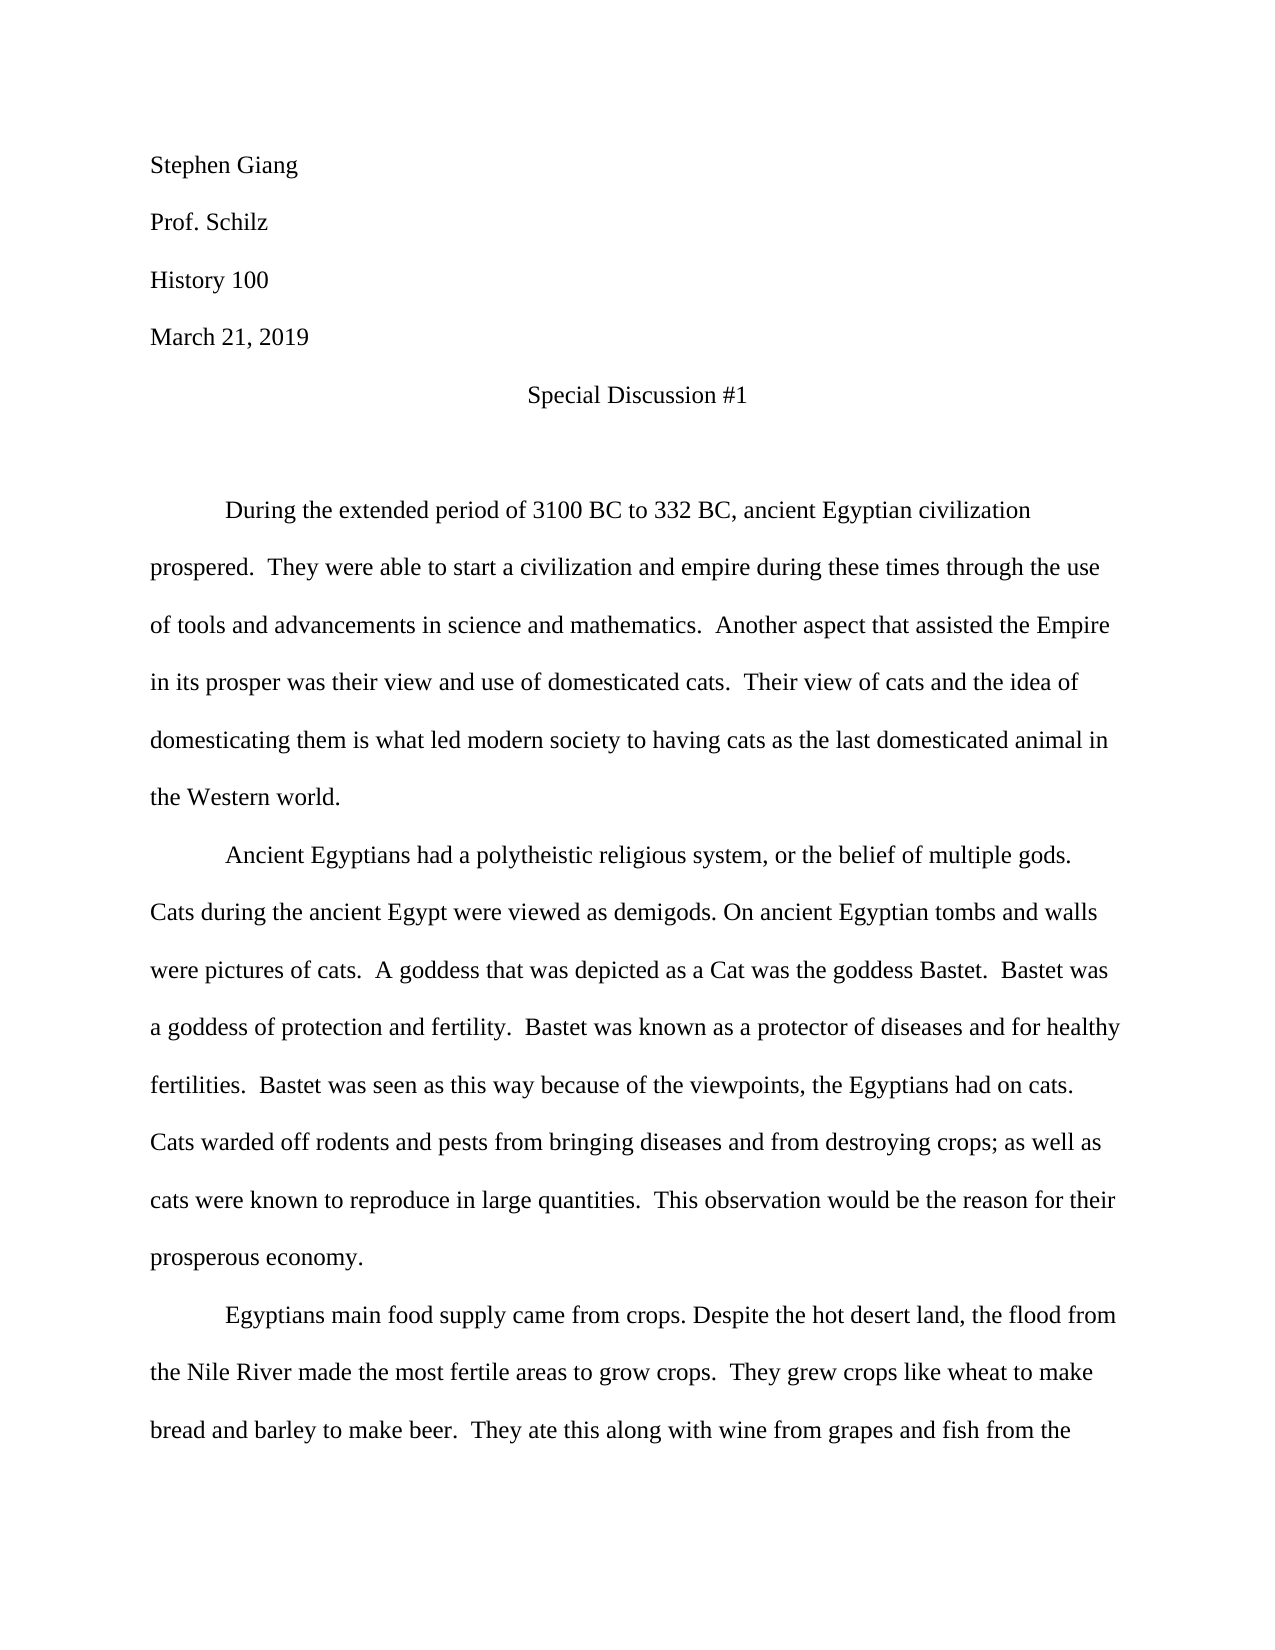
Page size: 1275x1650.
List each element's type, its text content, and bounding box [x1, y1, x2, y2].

text March 21, 2019 [150, 322, 1125, 351]
text History 100 [150, 265, 1125, 294]
text Stephen Giang [150, 150, 1125, 179]
text Prof. Schilz [150, 207, 1125, 236]
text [150, 1300, 1125, 1444]
text During the extended period of 3100 BC to 332 BC, ancient Egyptian civilization prospered. They were able to start a civilization and empire during these times through the use of tools and advancements in science and mathematics. Another aspect that assisted the Empire in its prosper was their view and use of domesticated cats. Their view of cats and the idea of domesticating them is what led modern society to having cats as the last domesticated animal in the Western world. [150, 495, 1125, 811]
text Special Discussion #1 [150, 380, 1125, 409]
text Ancient Egyptians had a polytheistic religious system, or the belief of multiple gods. Cats during the ancient Egypt were viewed as demigods. On ancient Egyptian tombs and walls were pictures of cats. A goddess that was depicted as a Cat was the goddess Bastet. Bastet was a goddess of protection and fertility. Bastet was known as a protector of diseases and for healthy fertilities. Bastet was seen as this way because of the viewpoints, the Egyptians had on cats. Cats warded off rodents and pests from bringing diseases and from destroying crops; as well as cats were known to reproduce in large quantities. This observation would be the reason for their prosperous economy. [150, 840, 1125, 1271]
